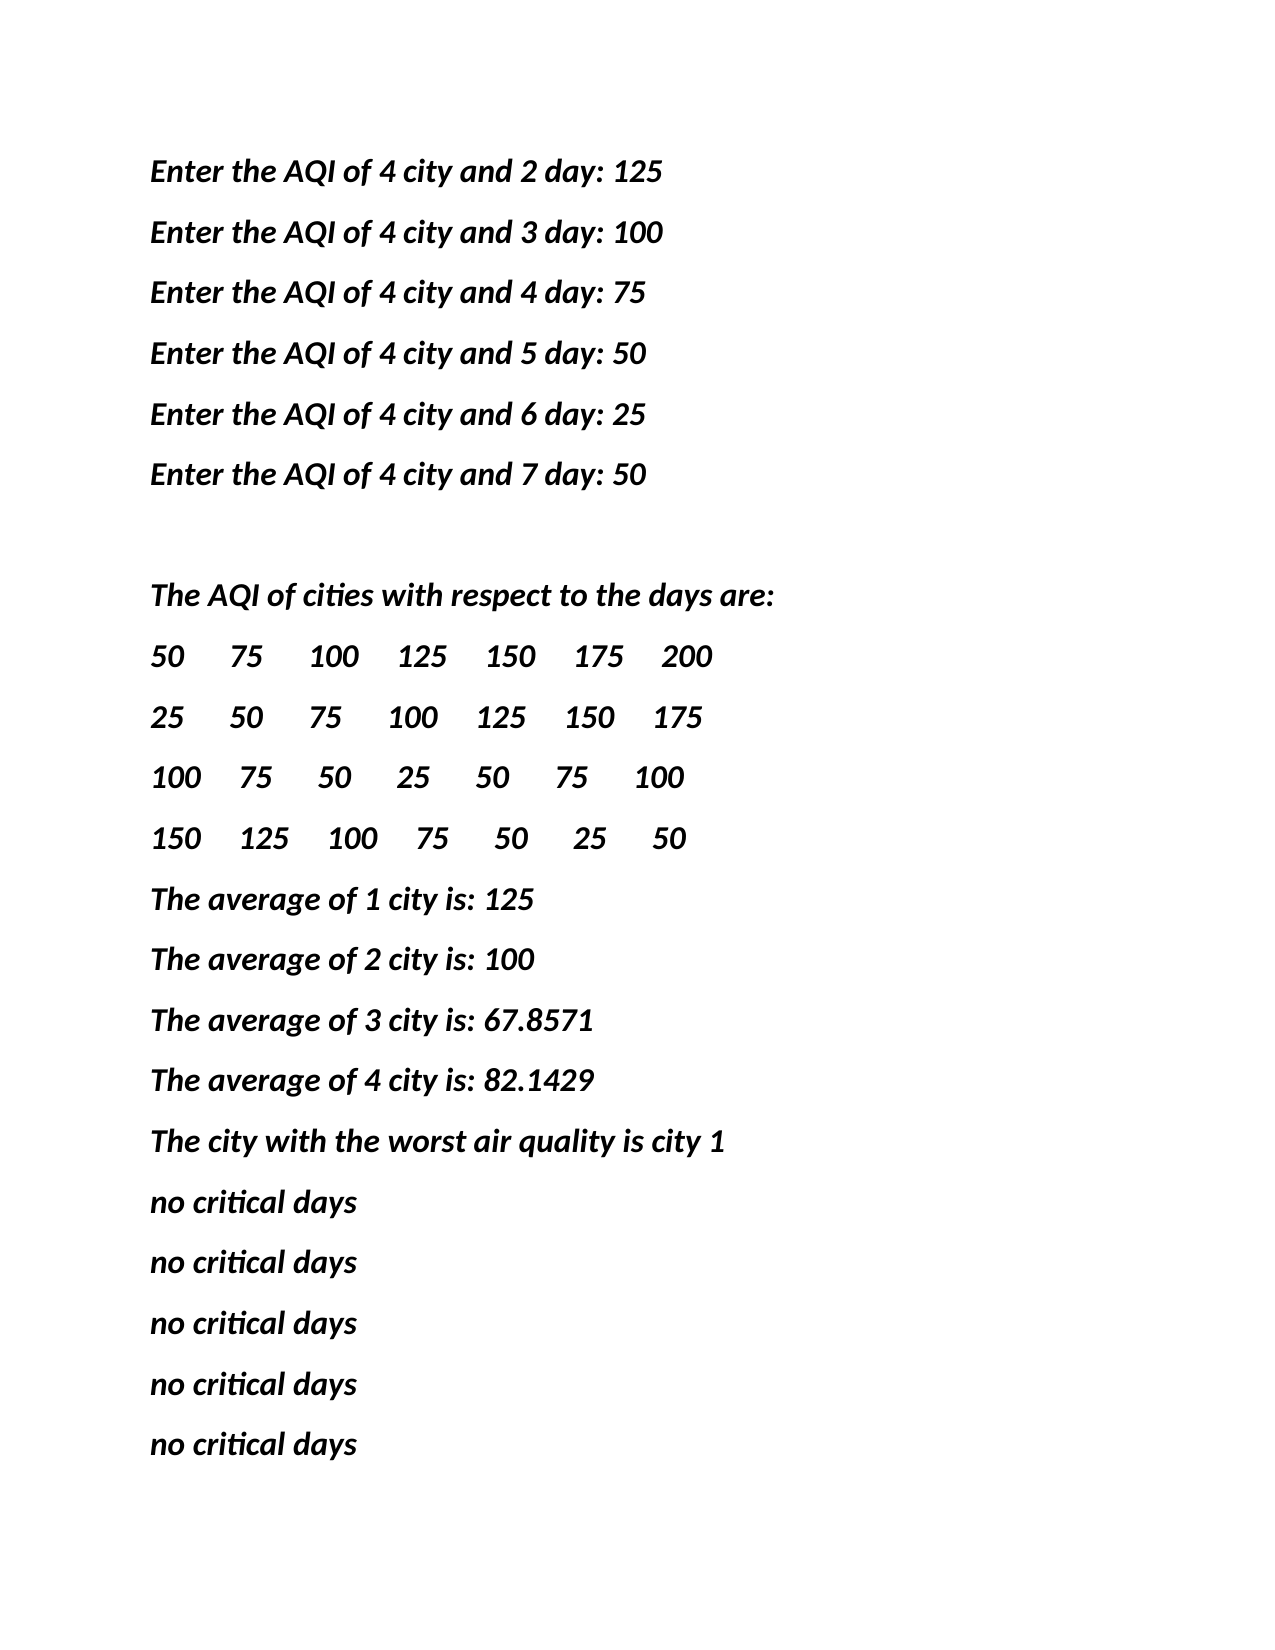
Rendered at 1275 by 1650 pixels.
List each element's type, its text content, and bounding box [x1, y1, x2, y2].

text no critical days [150, 1302, 1125, 1343]
text 100 75 50 25 50 75 100 [150, 756, 1125, 797]
text The average of 4 city is: 82.1429 [150, 1059, 1125, 1100]
text Enter the AQI of 4 city and 6 day: 25 [150, 392, 1125, 433]
text 150 125 100 75 50 25 50 [150, 817, 1125, 858]
text Enter the AQI of 4 city and 7 day: 50 [150, 453, 1125, 494]
text no critical days [150, 1362, 1125, 1403]
text The AQI of cities with respect to the days are: [150, 574, 1125, 615]
text Enter the AQI of 4 city and 3 day: 100 [150, 211, 1125, 251]
text The average of 1 city is: 125 [150, 877, 1125, 918]
text Enter the AQI of 4 city and 2 day: 125 [150, 150, 1125, 191]
text The average of 2 city is: 100 [150, 938, 1125, 979]
text no critical days [150, 1241, 1125, 1282]
text Enter the AQI of 4 city and 5 day: 50 [150, 332, 1125, 373]
text 25 50 75 100 125 150 175 [150, 696, 1125, 736]
text The city with the worst air quality is city 1 [150, 1120, 1125, 1161]
text Enter the AQI of 4 city and 4 day: 75 [150, 271, 1125, 312]
text no critical days [150, 1181, 1125, 1221]
text no critical days [150, 1423, 1125, 1464]
text 50 75 100 125 150 175 200 [150, 635, 1125, 676]
text The average of 3 city is: 67.8571 [150, 999, 1125, 1039]
